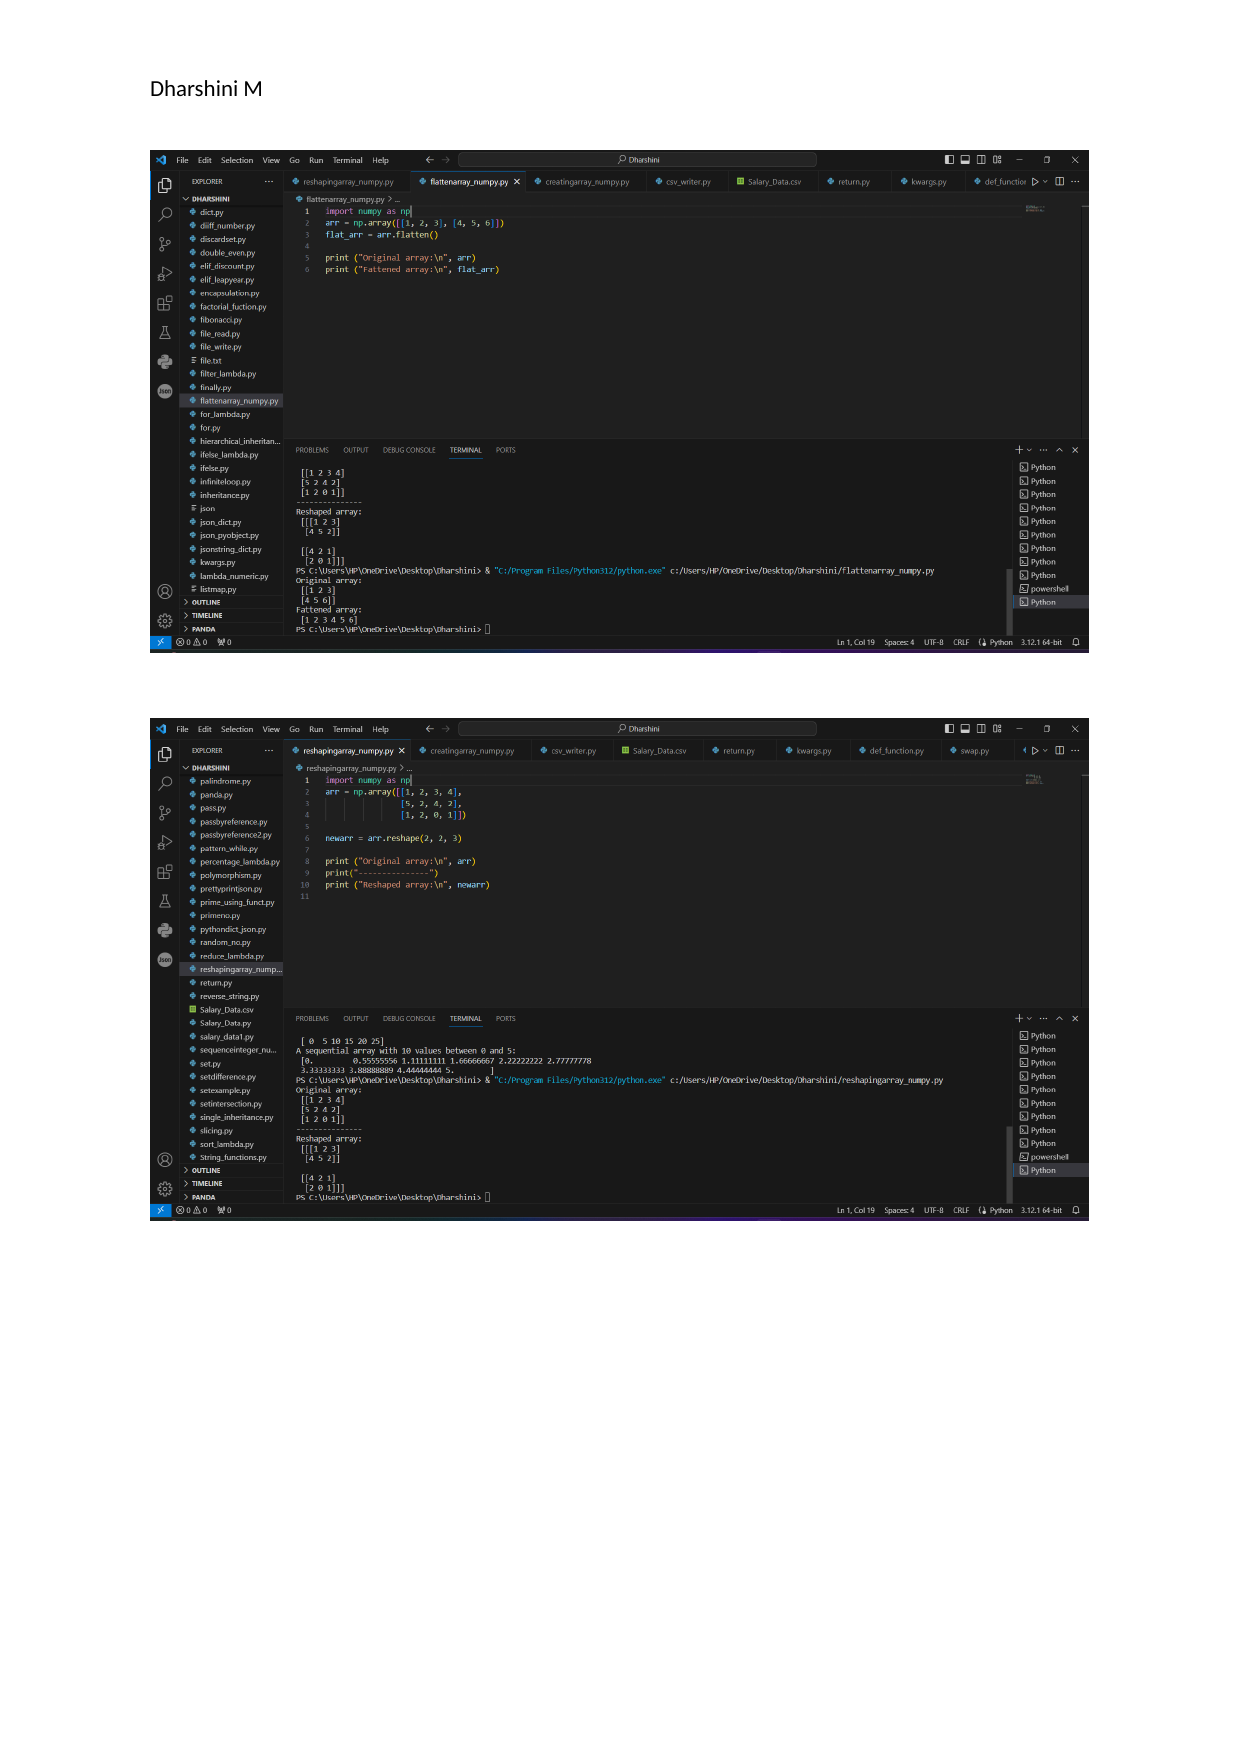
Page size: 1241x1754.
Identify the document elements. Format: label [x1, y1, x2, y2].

picture [150, 718, 1089, 1221]
picture [150, 150, 1089, 653]
